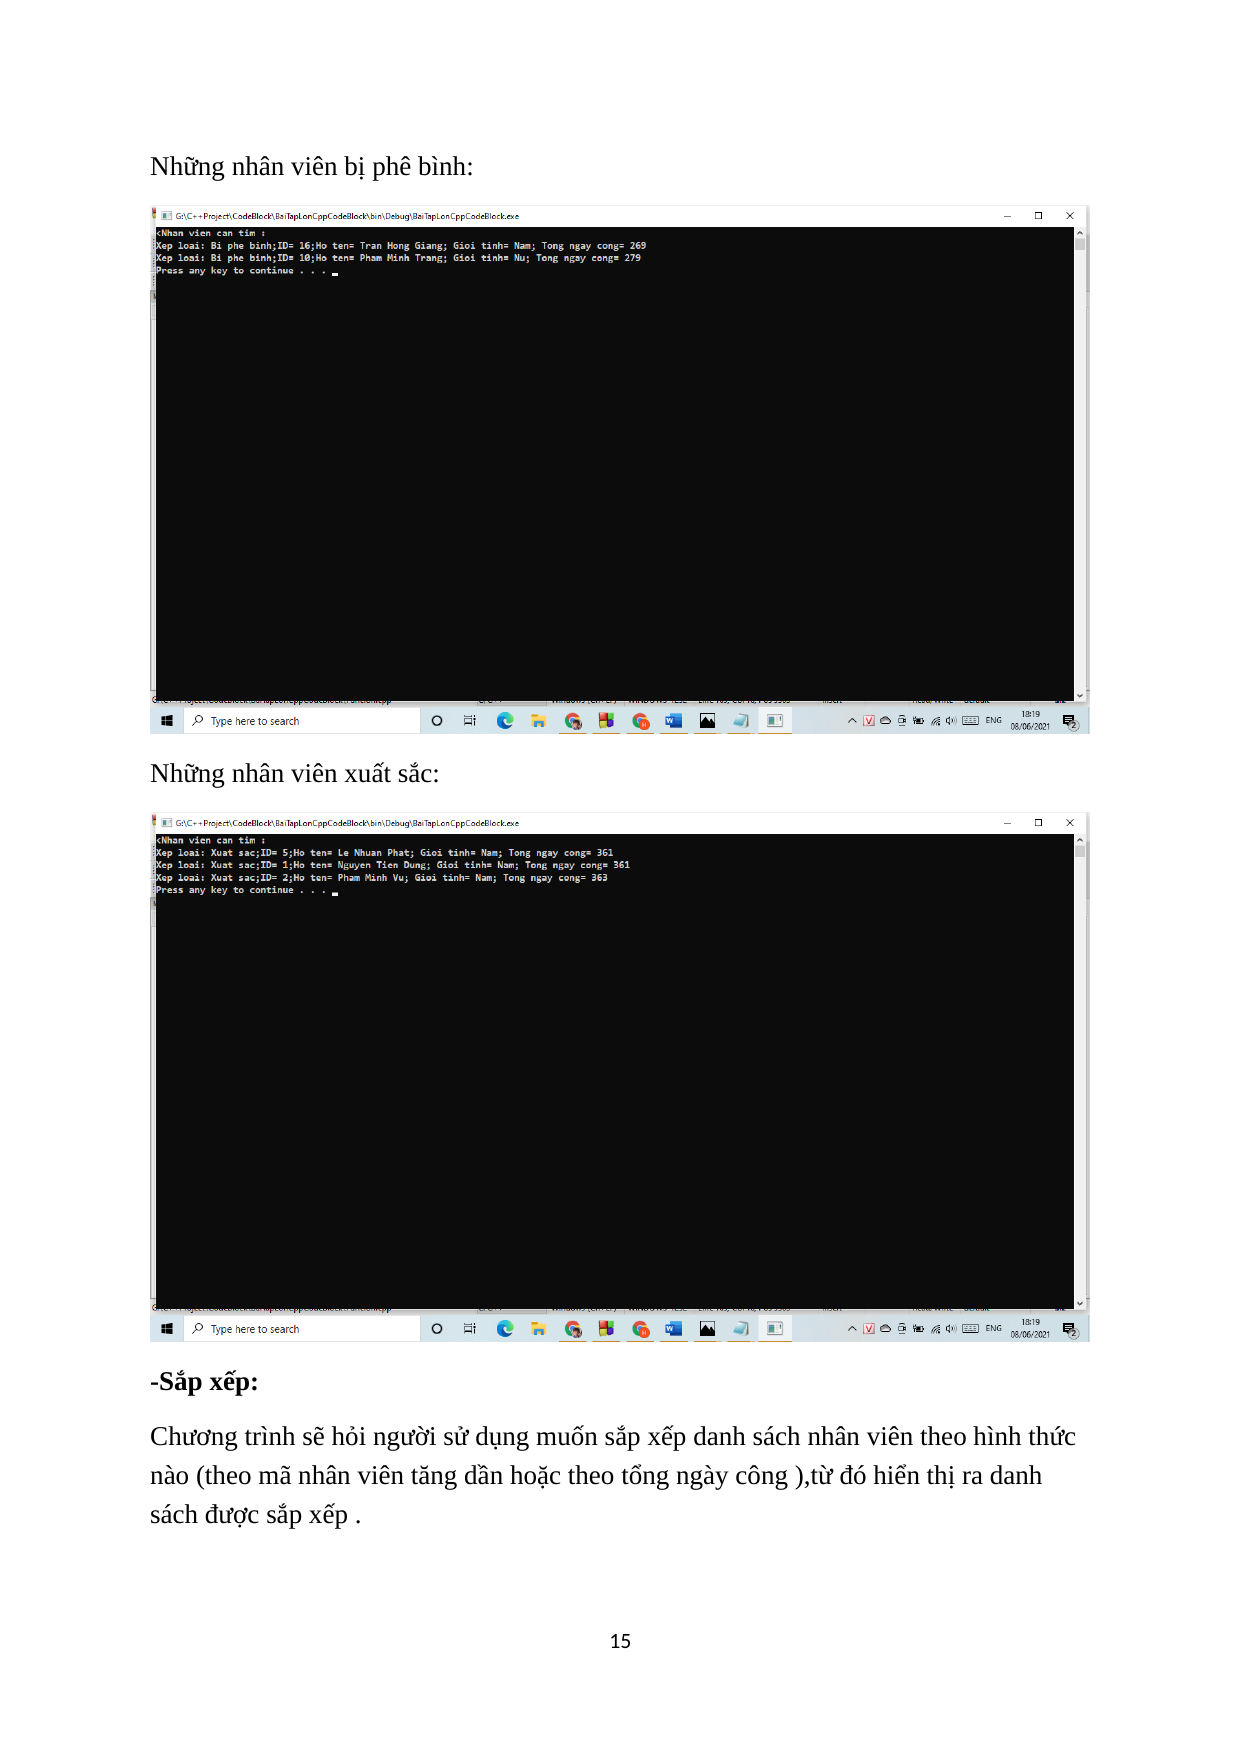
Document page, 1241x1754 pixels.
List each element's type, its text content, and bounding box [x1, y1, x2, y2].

text -Sắp xếp: [150, 1365, 1090, 1396]
picture [150, 812, 1090, 1342]
picture [150, 205, 1090, 734]
text Chương trình sẽ hỏi người sử dụng muốn sắp xếp danh sách nhân viên theo hình thức nào (theo mã nhân viên tăng dần hoặc theo tổng ngày công ),từ đó hiển thị ra danh sách được sắp xếp . [150, 1420, 1090, 1529]
text Những nhân viên xuất sắc: [150, 757, 1090, 788]
text Những nhân viên bị phê bình: [150, 150, 1090, 181]
